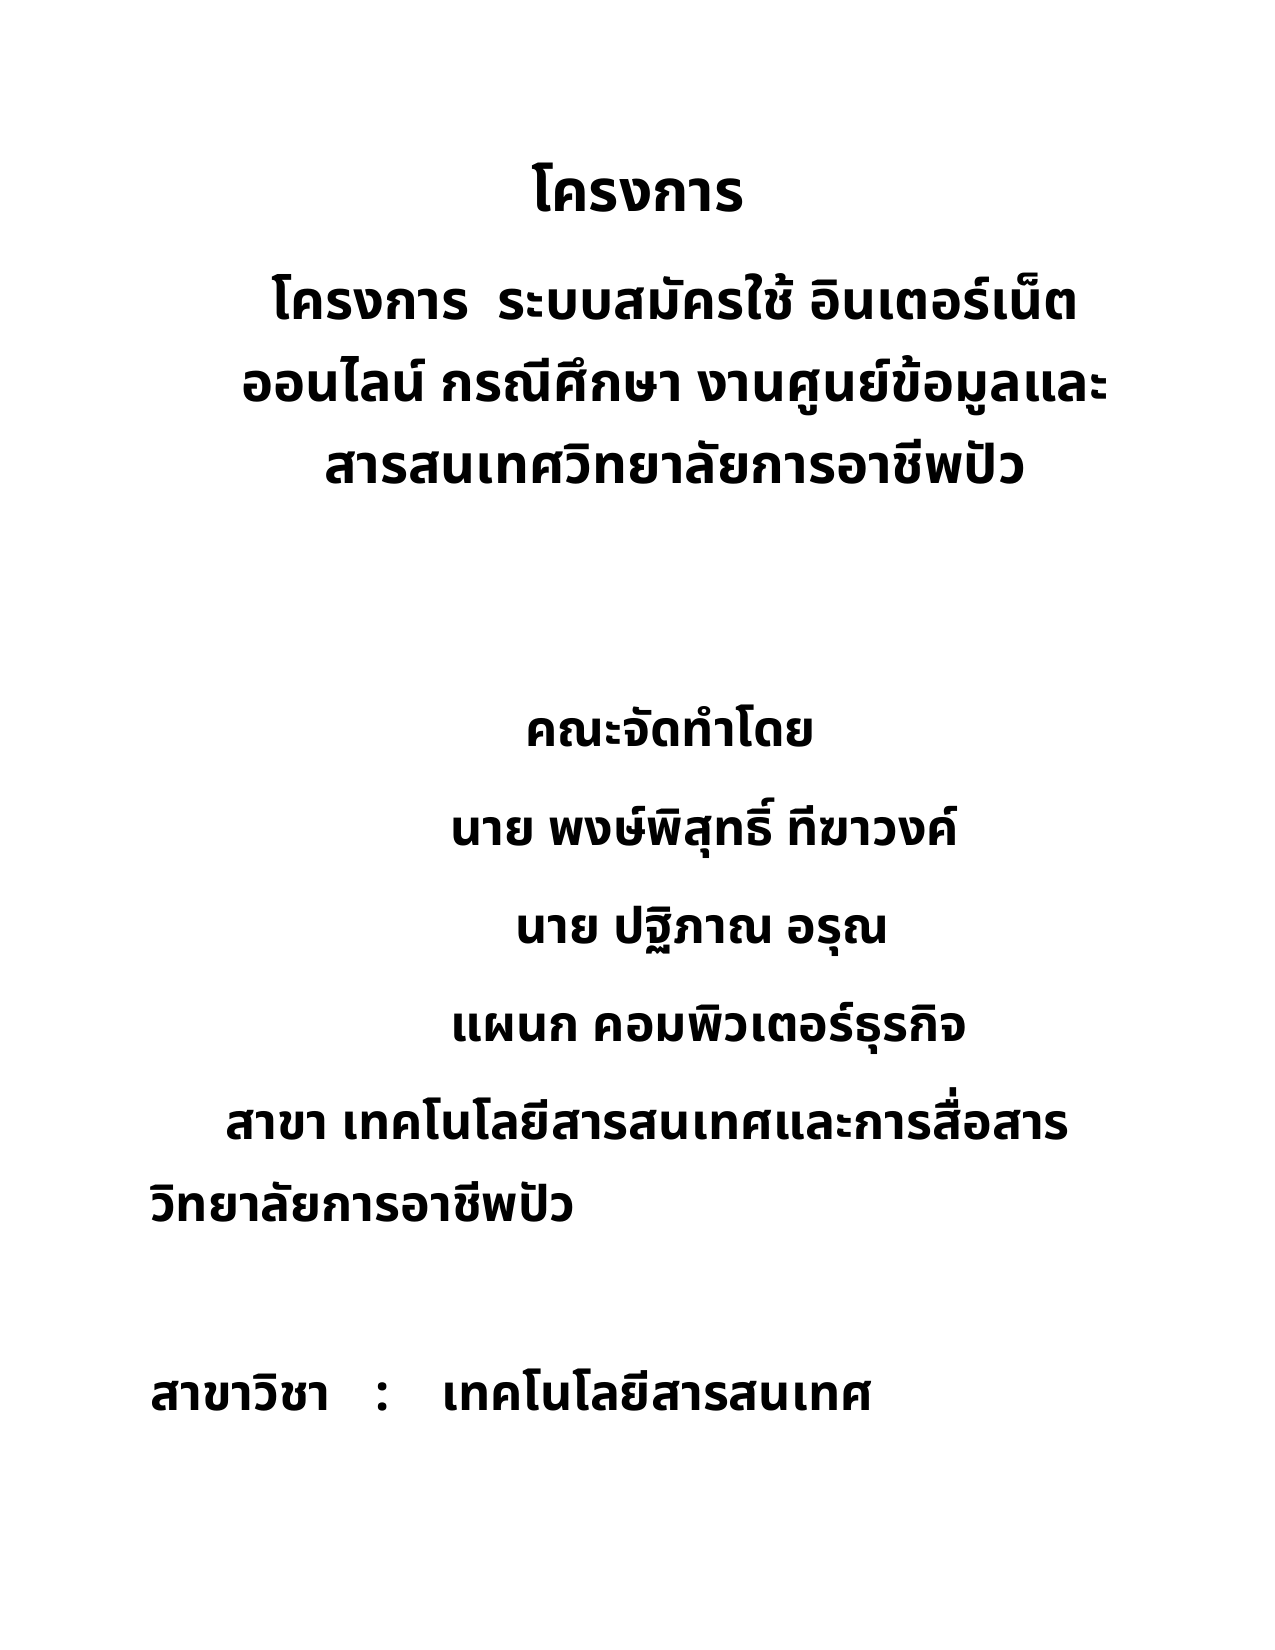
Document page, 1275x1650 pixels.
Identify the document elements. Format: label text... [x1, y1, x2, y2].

text สาขา เทคโนโลยีสารสนเทศและการสื่อสาร วิทยาลัยการอาชีพปัว [150, 1087, 1125, 1244]
text สาขาวิชา : เทคโนโลยีสารสนเทศ [150, 1357, 1125, 1433]
text แผนก คอมพิวเตอร์ธุรกิจ [375, 988, 1125, 1064]
text นาย ปฐิภาณ อรุณ [450, 890, 1125, 966]
text นาย พงษ์พิสุทธิ์ ทีฆาวงค์ [375, 792, 1125, 868]
text คณะจัดทำโดย [450, 694, 1125, 769]
list โครงการ ระบบสมัครใช้ อินเตอร์เน็ตออนไลน์ กรณีศึกษา งานศูนย์ข้อมูลและสารสนเทศวิทยาลัยการอาชีพปัว [225, 262, 1125, 507]
text โครงการ [150, 150, 1125, 238]
